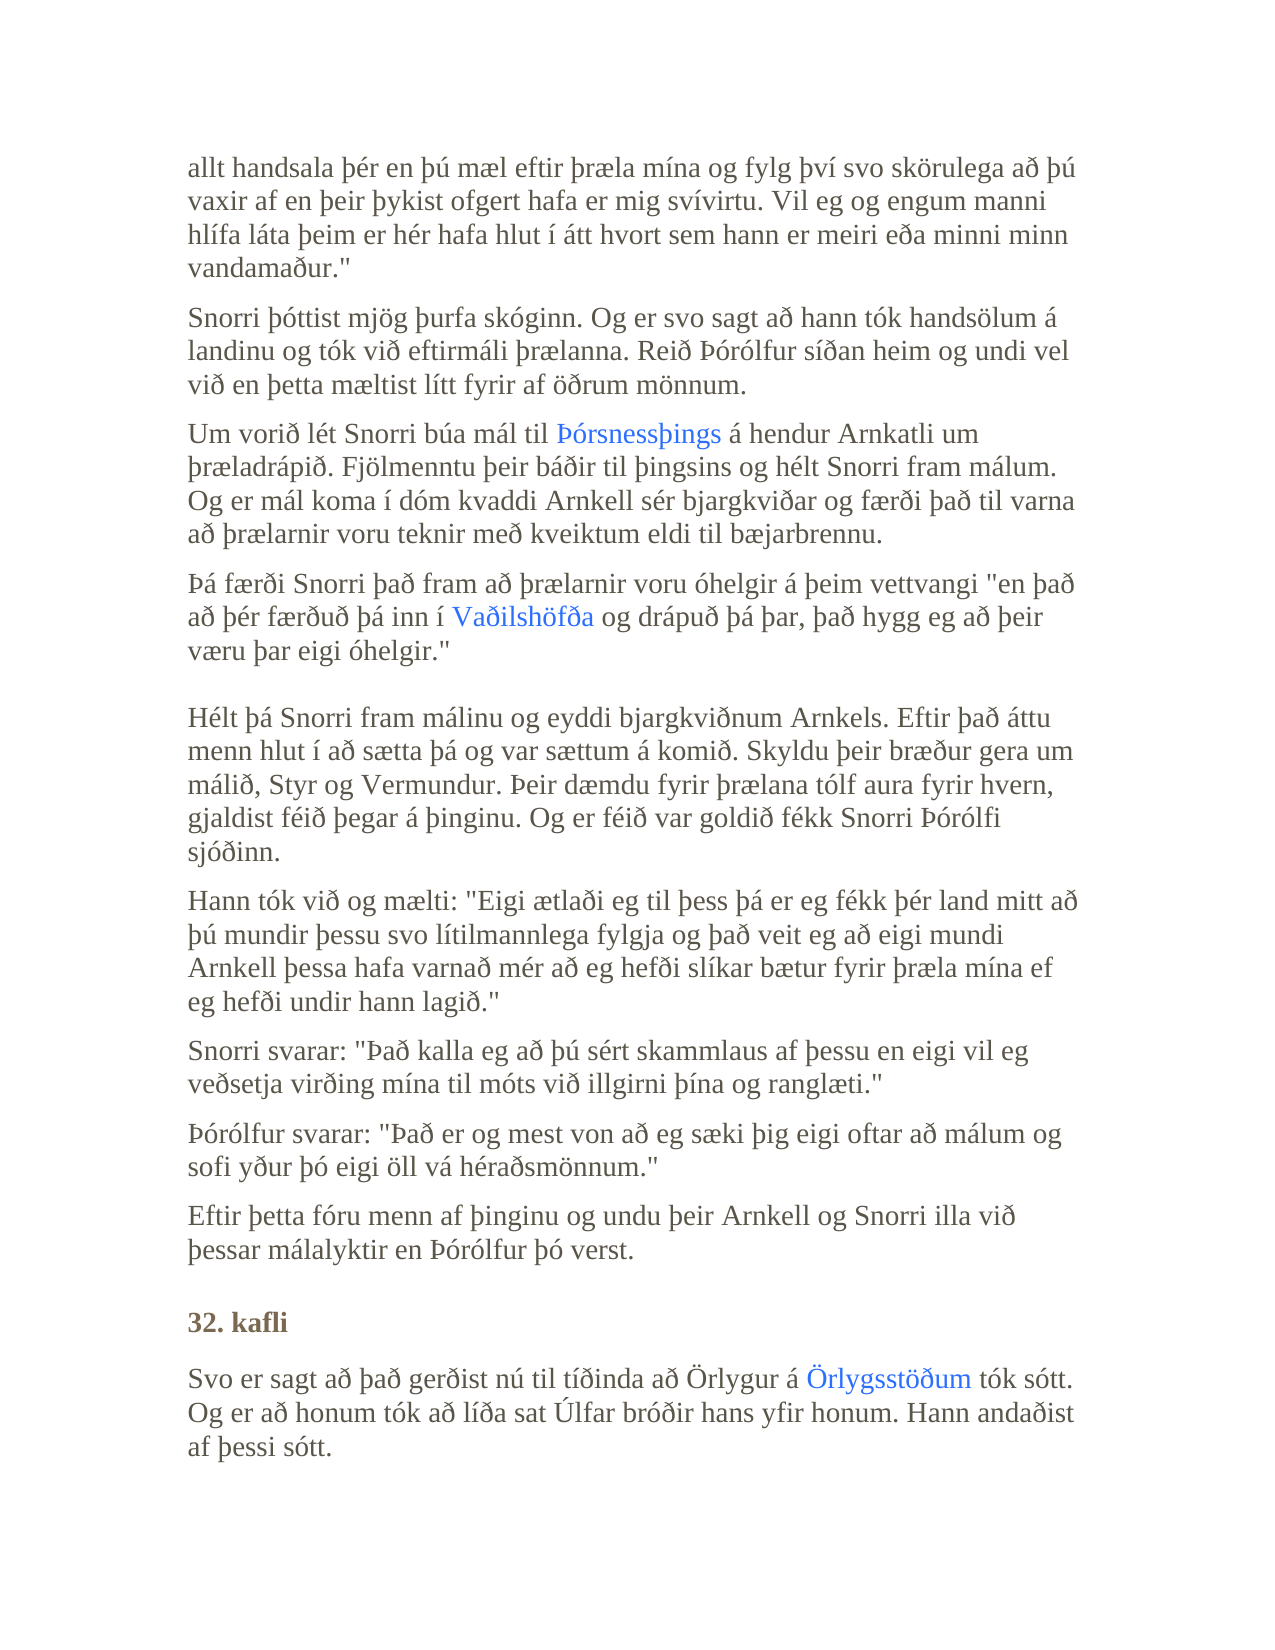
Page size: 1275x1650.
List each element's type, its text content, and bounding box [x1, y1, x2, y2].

text Snorri svarar: "Það kalla eg að þú sért skammlaus af þessu en eigi vil eg veðsetja virðing mína til móts við illgirni þína og ranglæti." [187, 1033, 1087, 1100]
text Hann tók við og mælti: "Eigi ætlaði eg til þess þá er eg fékk þér land mitt að þú mundir þessu svo lítilmannlega fylgja og það veit eg að eigi mundi Arnkell þessa hafa varnað mér að eg hefði slíkar bætur fyrir þræla mína ef eg hefði undir hann lagið." [187, 883, 1087, 1017]
text Snorri þóttist mjög þurfa skóginn. Og er svo sagt að hann tók handsölum á landinu og tók við eftirmáli þrælanna. Reið Þórólfur síðan heim og undi vel við en þetta mæltist lítt fyrir af öðrum mönnum. [187, 300, 1087, 400]
text Hélt þá Snorri fram málinu og eyddi bjargkviðnum Arnkels. Eftir það áttu menn hlut í að sætta þá og var sættum á komið. Skyldu þeir bræður gera um málið, Styr og Vermundur. Þeir dæmdu fyrir þrælana tólf aura fyrir hvern, gjaldist féið þegar á þinginu. Og er féið var goldið fékk Snorri Þórólfi sjóðinn. [187, 700, 1087, 868]
text Um vorið lét Snorri búa mál til Þórsnessþings á hendur Arnkatli um þræladrápið. Fjölmenntu þeir báðir til þingsins og hélt Snorri fram málum. [187, 416, 1087, 483]
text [187, 150, 1087, 284]
text Og er mál koma í dóm kvaddi Arnkell sér bjargkviðar og færði það til varna að þrælarnir voru teknir með kveiktum eldi til bæjarbrennu. [187, 483, 1087, 550]
text 32. kafli [187, 1305, 1087, 1338]
text Þórólfur svarar: "Það er og mest von að eg sæki þig eigi oftar að málum og sofi yður þó eigi öll vá héraðsmönnum." [187, 1116, 1087, 1183]
text Svo er sagt að það gerðist nú til tíðinda að Örlygur á Örlygsstöðum tók sótt. Og er að honum tók að líða sat Úlfar bróðir hans yfir honum. Hann andaðist af þessi sótt. [187, 1362, 1087, 1462]
text Þá færði Snorri það fram að þrælarnir voru óhelgir á þeim vettvangi "en það að þér færðuð þá inn í Vaðilshöfða og drápuð þá þar, það hygg eg að þeir væru þar eigi óhelgir." [187, 566, 1087, 666]
text Eftir þetta fóru menn af þinginu og undu þeir Arnkell og Snorri illa við þessar málalyktir en Þórólfur þó verst. [187, 1198, 1087, 1266]
